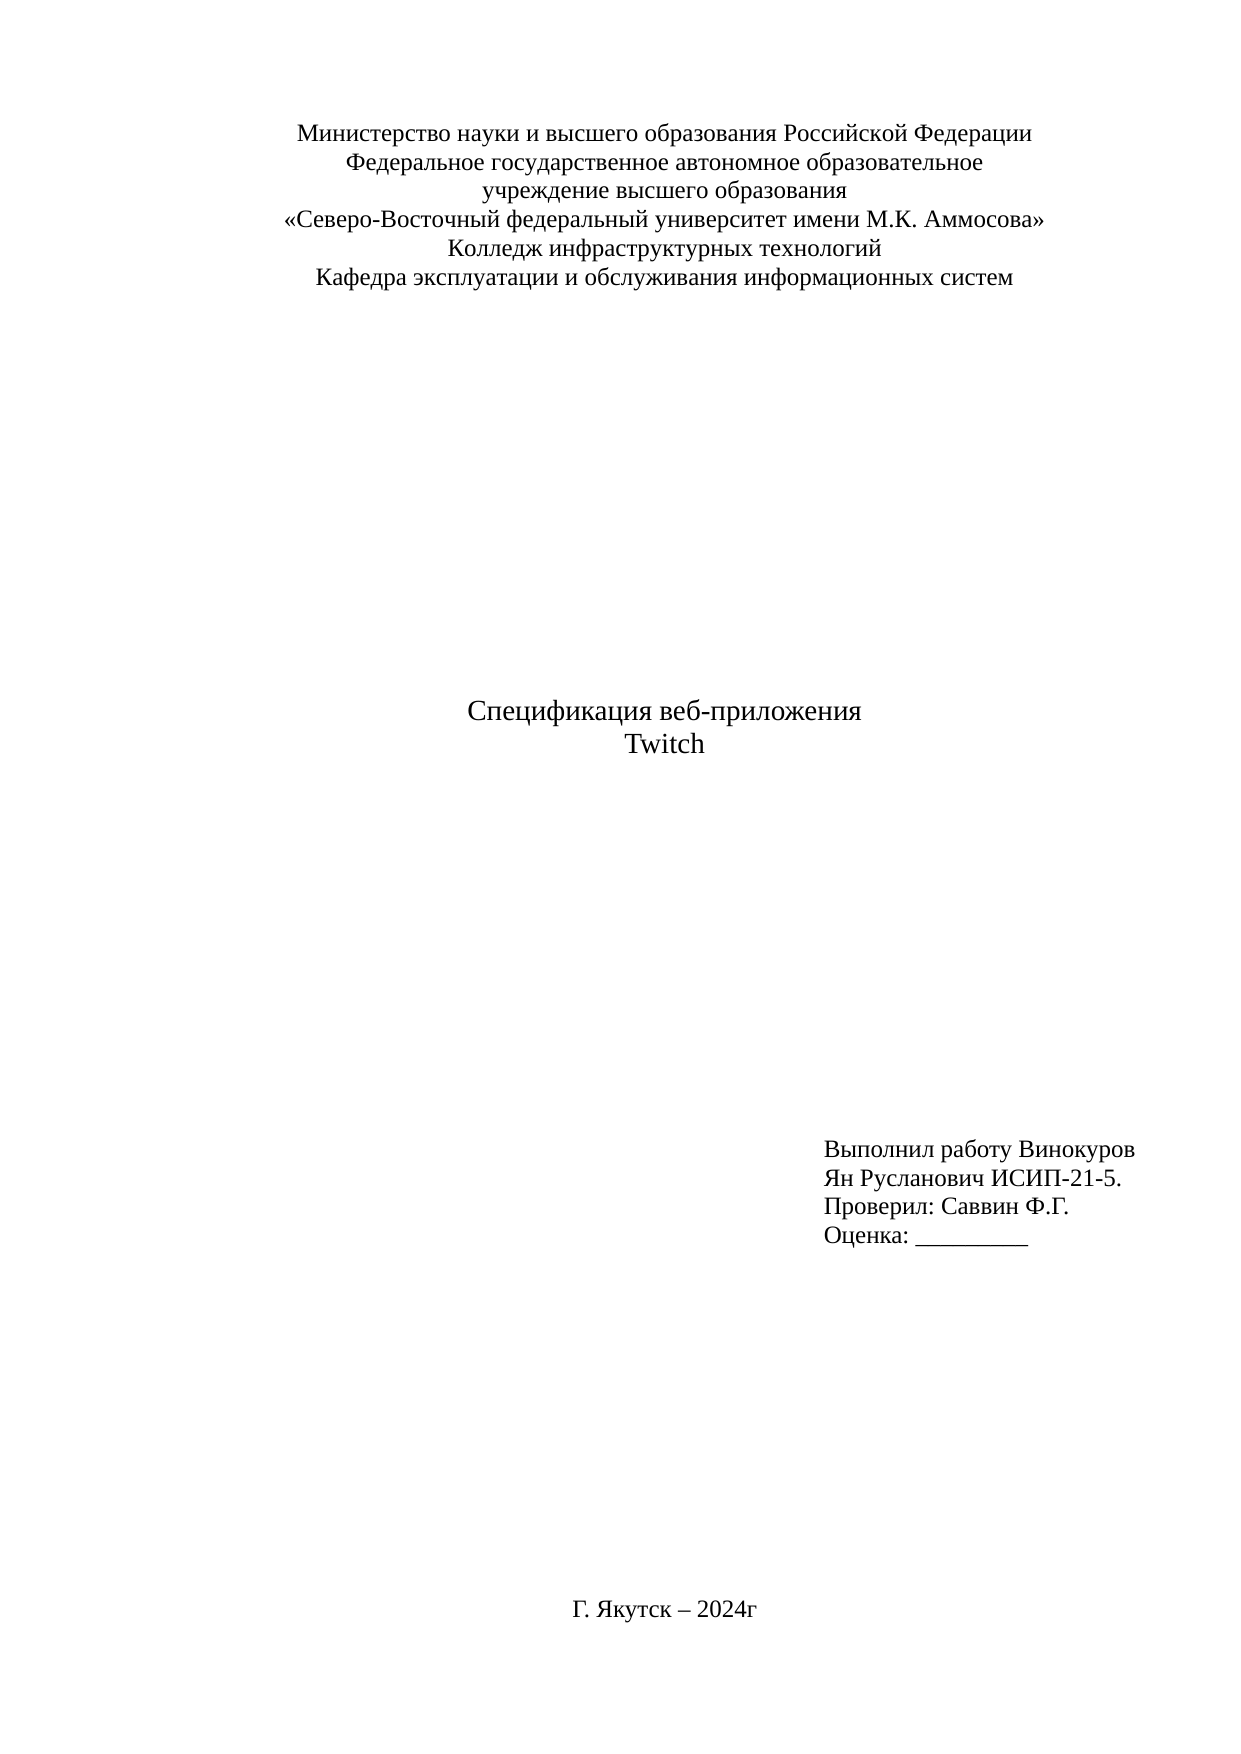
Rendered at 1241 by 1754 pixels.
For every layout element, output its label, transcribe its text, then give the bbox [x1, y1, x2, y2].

text учреждение высшего образования [177, 176, 1152, 204]
table_header Выполнил работу Винокуров Ян Русланович ИСИП-21-5. Проверил: Саввин Ф.Г. Оценка: _________ [812, 1134, 1151, 1249]
text Колледж инфраструктурных технологий [177, 233, 1152, 262]
text Twitch [177, 727, 1152, 760]
text Г. Якутск – 2024г [177, 1594, 1152, 1623]
text Спецификация веб-приложения [177, 693, 1152, 727]
text Министерство науки и высшего образования Российской Федерации [177, 118, 1152, 147]
text Кафедра эксплуатации и обслуживания информационных систем [177, 262, 1152, 291]
text «Северо-Восточный федеральный университет имени М.К. Аммосова» [177, 204, 1152, 233]
text Федеральное государственное автономное образовательное [177, 147, 1152, 176]
